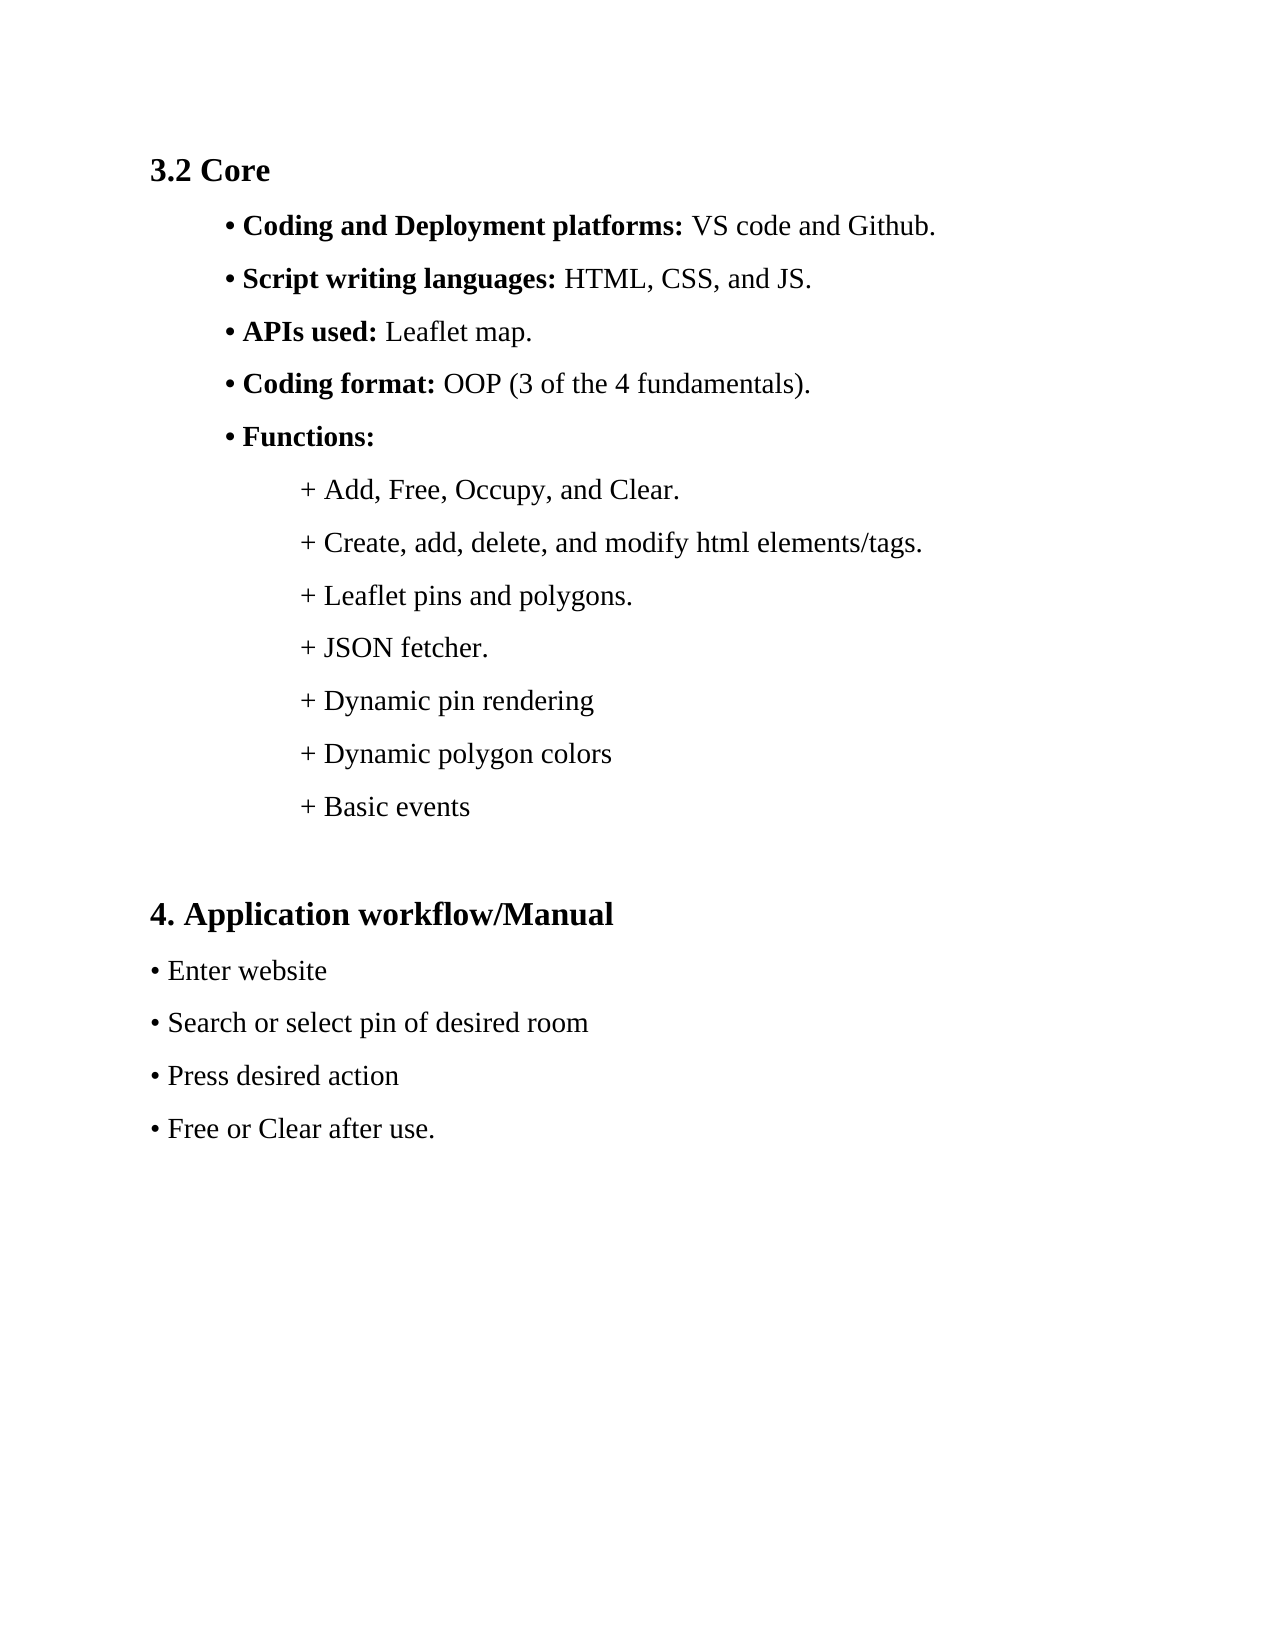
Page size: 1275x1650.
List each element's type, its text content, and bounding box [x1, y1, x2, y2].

text • Script writing languages: HTML, CSS, and JS. [150, 261, 1125, 294]
text • Coding format: OOP (3 of the 4 fundamentals). [150, 366, 1125, 400]
text • Coding and Deployment platforms: VS code and Github. [150, 208, 1125, 242]
text + Add, Free, Occupy, and Clear. [150, 472, 1125, 506]
text + Basic events [150, 789, 1125, 822]
text • Functions: [150, 419, 1125, 453]
text • APIs used: Leaflet map. [150, 314, 1125, 347]
text • Free or Clear after use. [150, 1111, 1125, 1144]
text • Press desired action [150, 1058, 1125, 1092]
text 3.2 Core [150, 150, 1125, 188]
text + Create, add, delete, and modify html elements/tags. [150, 525, 1125, 558]
text + Leaflet pins and polygons. [150, 578, 1125, 611]
text 4. Application workflow/Manual [150, 894, 1125, 933]
text • Enter website [150, 953, 1125, 986]
text + Dynamic pin rendering [150, 683, 1125, 717]
text • Search or select pin of desired room [150, 1005, 1125, 1039]
text + Dynamic polygon colors [150, 736, 1125, 770]
text + JSON fetcher. [150, 631, 1125, 664]
